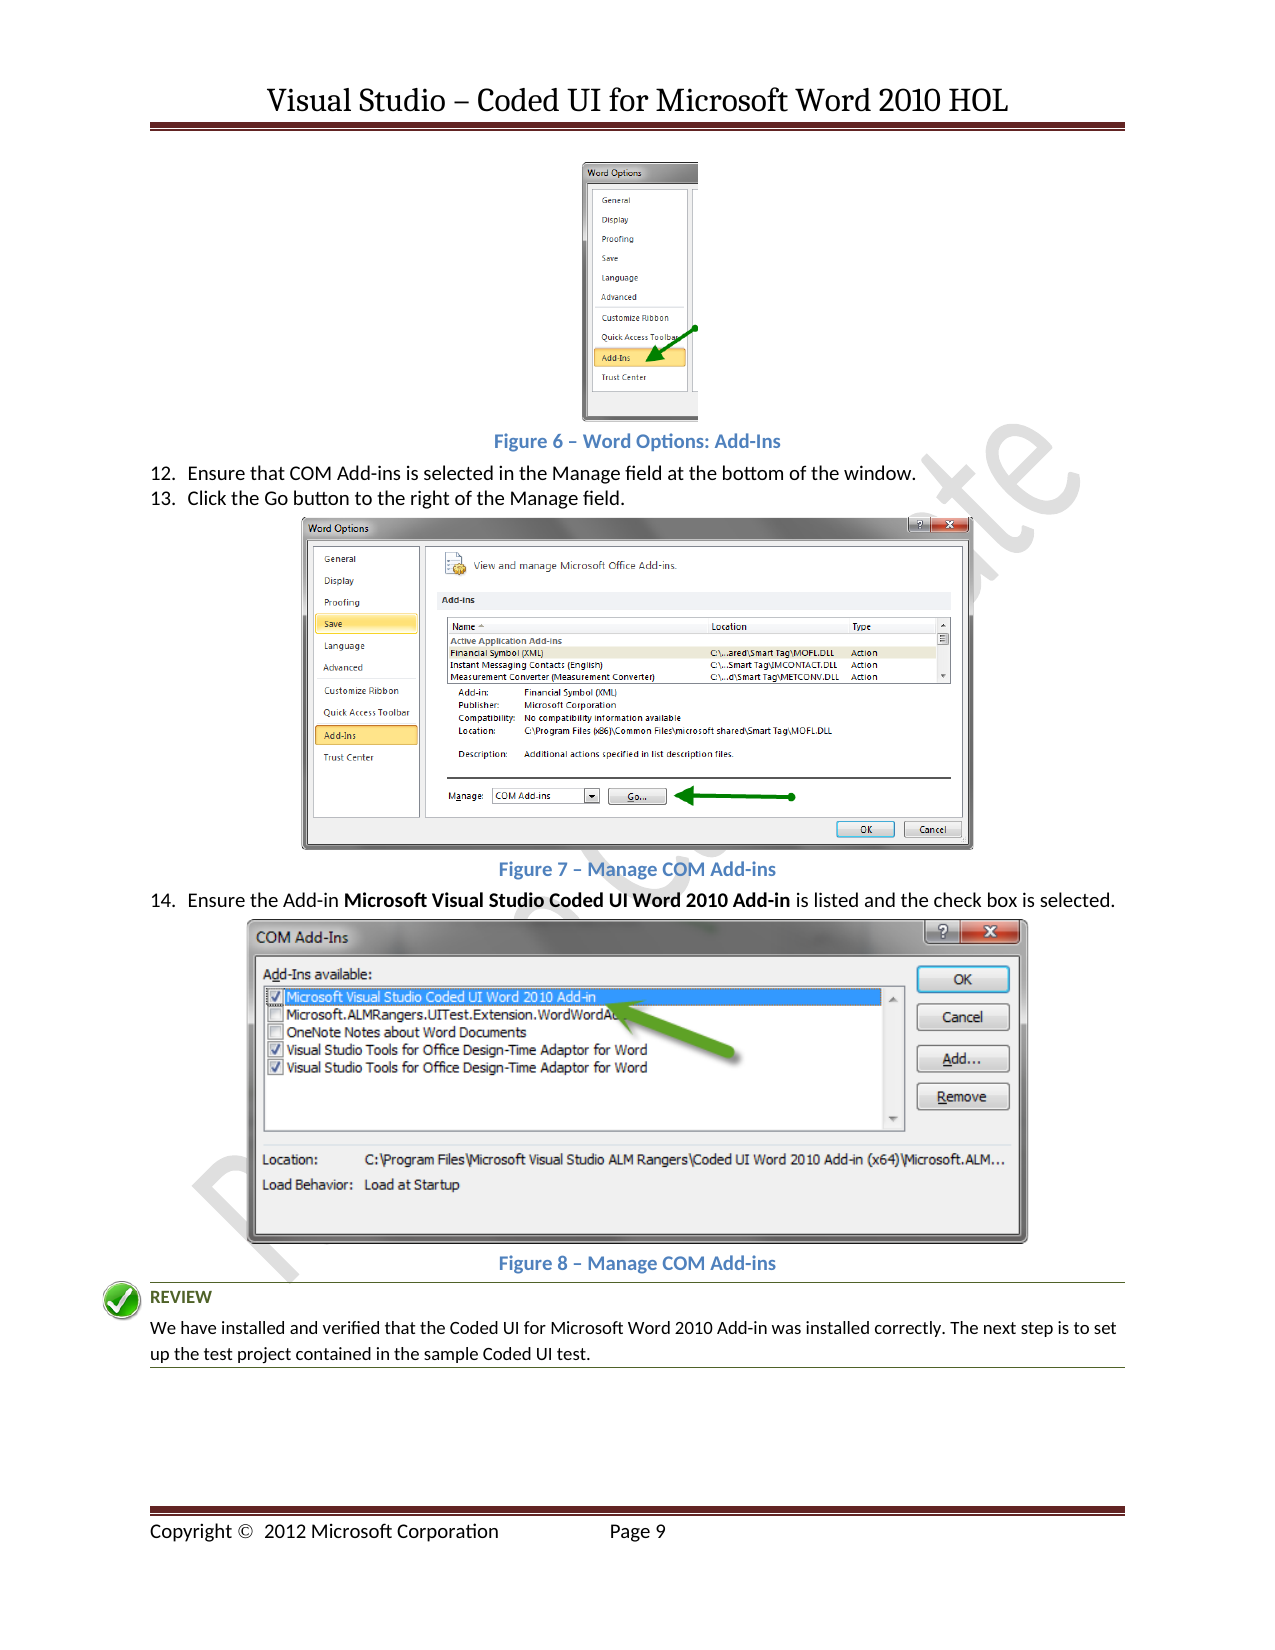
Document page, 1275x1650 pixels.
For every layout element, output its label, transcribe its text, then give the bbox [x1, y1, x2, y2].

picture [301, 517, 974, 850]
picture [102, 1281, 143, 1321]
list Click the Go button to the right of the Manage field. [150, 485, 1125, 511]
list Ensure the Add-in Microsoft Visual Studio Coded UI Word 2010 Add-in is listed and the check box is selected. [150, 888, 1125, 913]
picture [577, 162, 698, 422]
picture [246, 919, 1029, 1244]
text REVIEW [150, 1283, 1125, 1308]
list Ensure that COM Add-ins is selected in the Manage field at the bottom of the window. [150, 460, 1125, 485]
text We have installed and verified that the Coded UI for Microsoft Word 2010 Add-in was installed correctly. The next step is to set up the test project contained in the sample Coded UI test. [150, 1316, 1125, 1367]
text Figure 6 – Word Options: Add-Ins [150, 428, 1125, 454]
